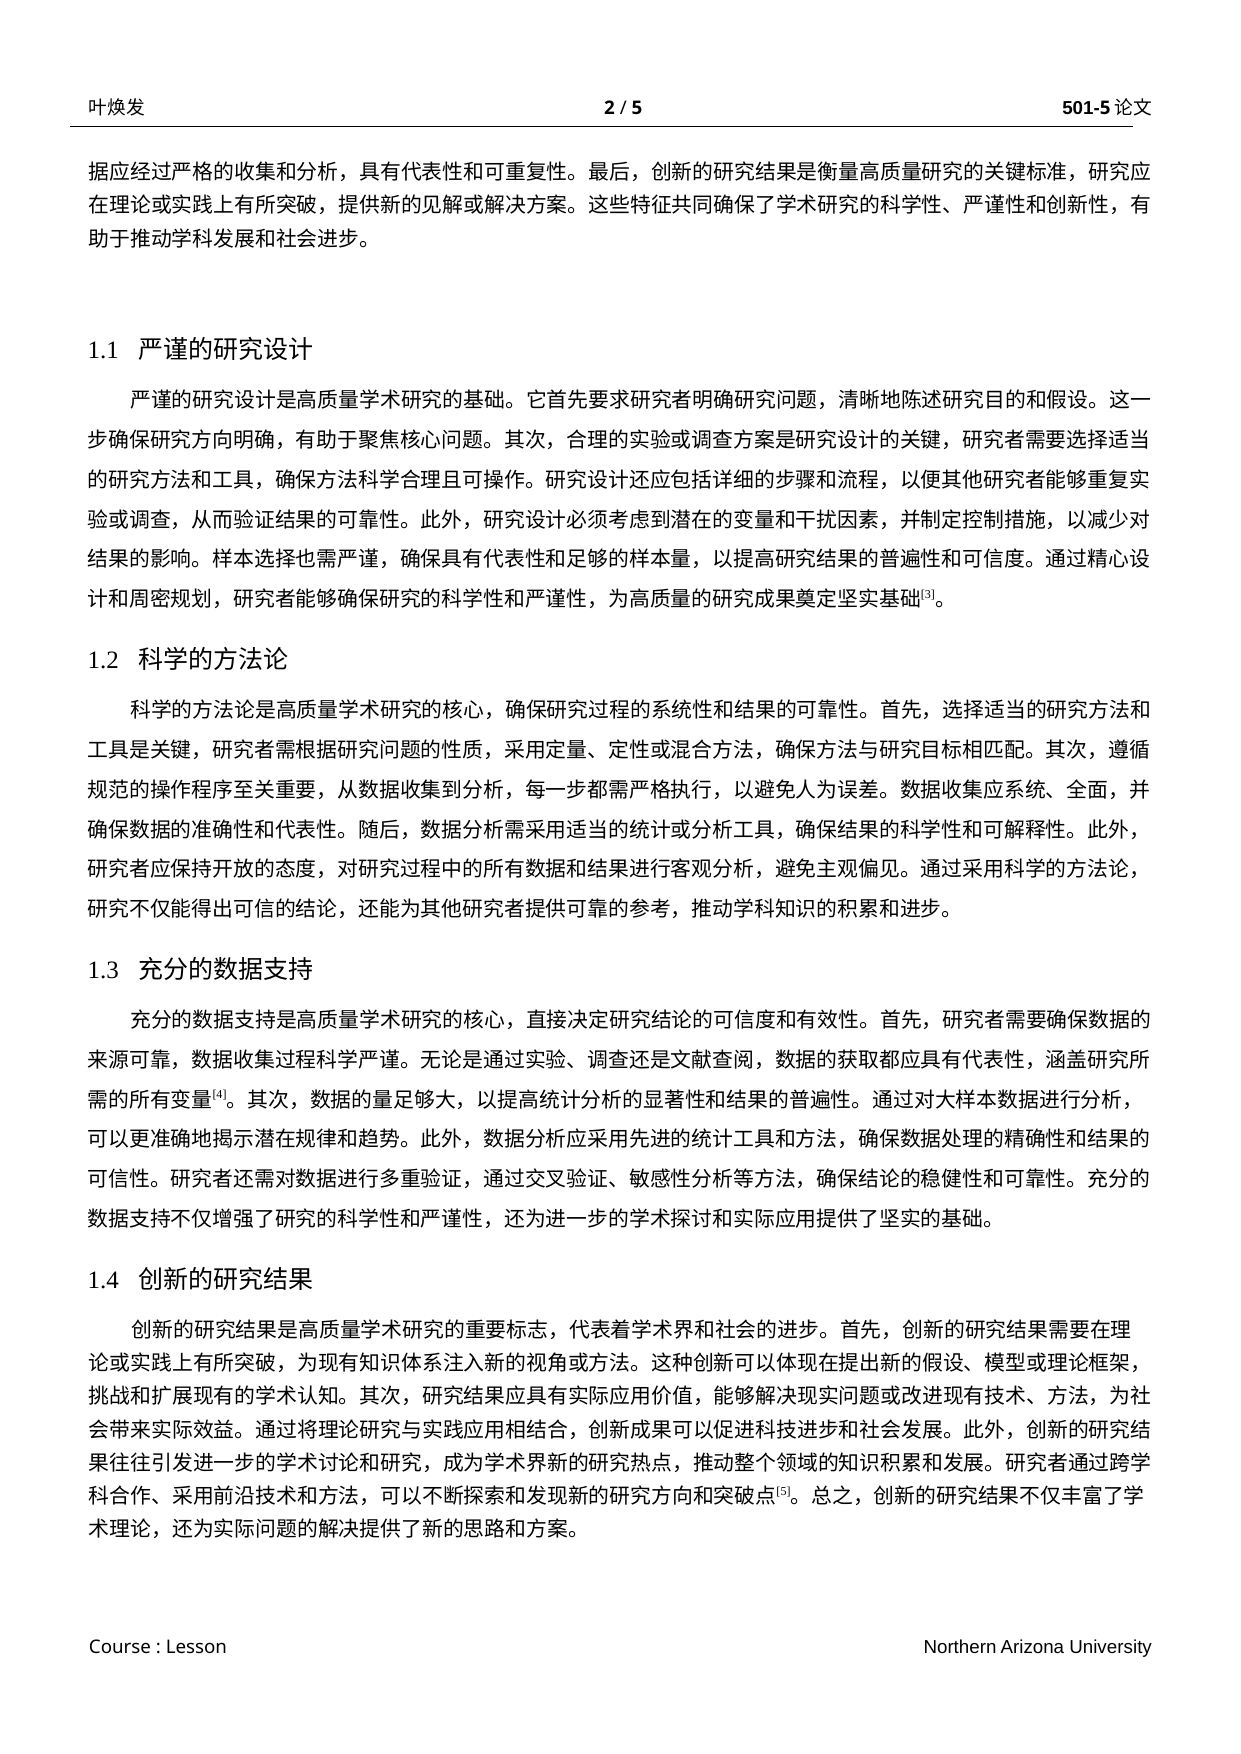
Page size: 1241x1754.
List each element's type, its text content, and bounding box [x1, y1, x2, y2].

subtitle 创新的研究结果 [87, 1259, 1152, 1296]
subtitle 严谨的研究设计 [87, 329, 1152, 366]
text 严谨的研究设计是高质量学术研究的基础。它首先要求研究者明确研究问题，清晰地陈述研究目的和假设。这一步确保研究方向明确，有助于聚焦核心问题。其次，合理的实验或调查方案是研究设计的关键，研究者需要选择适当的研究方法和工具，确保方法科学合理且可操作。研究设计还应包括详细的步骤和流程，以便其他研究者能够重复实验或调查，从而验证结果的可靠性。此外，研究设计必须考虑到潜在的变量和干扰因素，并制定控制措施，以减少对结果的影响。样本选择也需严谨，确保具有代表性和足够的样本量，以提高研究结果的普遍性和可信度。通过精心设计和周密规划，研究者能够确保研究的科学性和严谨性，为高质量的研究成果奠定坚实基础[3]。 [87, 383, 1153, 613]
subtitle 充分的数据支持 [87, 949, 1152, 986]
subtitle 科学的方法论 [87, 639, 1152, 676]
text 科学的方法论是高质量学术研究的核心，确保研究过程的系统性和结果的可靠性。首先，选择适当的研究方法和工具是关键，研究者需根据研究问题的性质，采用定量、定性或混合方法，确保方法与研究目标相匹配。其次，遵循规范的操作程序至关重要，从数据收集到分析，每一步都需严格执行，以避免人为误差。数据收集应系统、全面，并确保数据的准确性和代表性。随后，数据分析需采用适当的统计或分析工具，确保结果的科学性和可解释性。此外，研究者应保持开放的态度，对研究过程中的所有数据和结果进行客观分析，避免主观偏见。通过采用科学的方法论，研究不仅能得出可信的结论，还能为其他研究者提供可靠的参考，推动学科知识的积累和进步。 [87, 693, 1153, 923]
text 充分的数据支持是高质量学术研究的核心，直接决定研究结论的可信度和有效性。首先，研究者需要确保数据的来源可靠，数据收集过程科学严谨。无论是通过实验、调查还是文献查阅，数据的获取都应具有代表性，涵盖研究所需的所有变量[4]。其次，数据的量足够大，以提高统计分析的显著性和结果的普遍性。通过对大样本数据进行分析，可以更准确地揭示潜在规律和趋势。此外，数据分析应采用先进的统计工具和方法，确保数据处理的精确性和结果的可信性。研究者还需对数据进行多重验证，通过交叉验证、敏感性分析等方法，确保结论的稳健性和可靠性。充分的数据支持不仅增强了研究的科学性和严谨性，还为进一步的学术探讨和实际应用提供了坚实的基础。 [87, 1003, 1153, 1232]
text 创新的研究结果是高质量学术研究的重要标志，代表着学术界和社会的进步。首先，创新的研究结果需要在理论或实践上有所突破，为现有知识体系注入新的视角或方法。这种创新可以体现在提出新的假设、模型或理论框架，挑战和扩展现有的学术认知。其次，研究结果应具有实际应用价值，能够解决现实问题或改进现有技术、方法，为社会带来实际效益。通过将理论研究与实践应用相结合，创新成果可以促进科技进步和社会发展。此外，创新的研究结果往往引发进一步的学术讨论和研究，成为学术界新的研究热点，推动整个领域的知识积累和发展。研究者通过跨学科合作、采用前沿技术和方法，可以不断探索和发现新的研究方向和突破点[5]。总之，创新的研究结果不仅丰富了学术理论，还为实际问题的解决提供了新的思路和方案。 [89, 1313, 1152, 1543]
